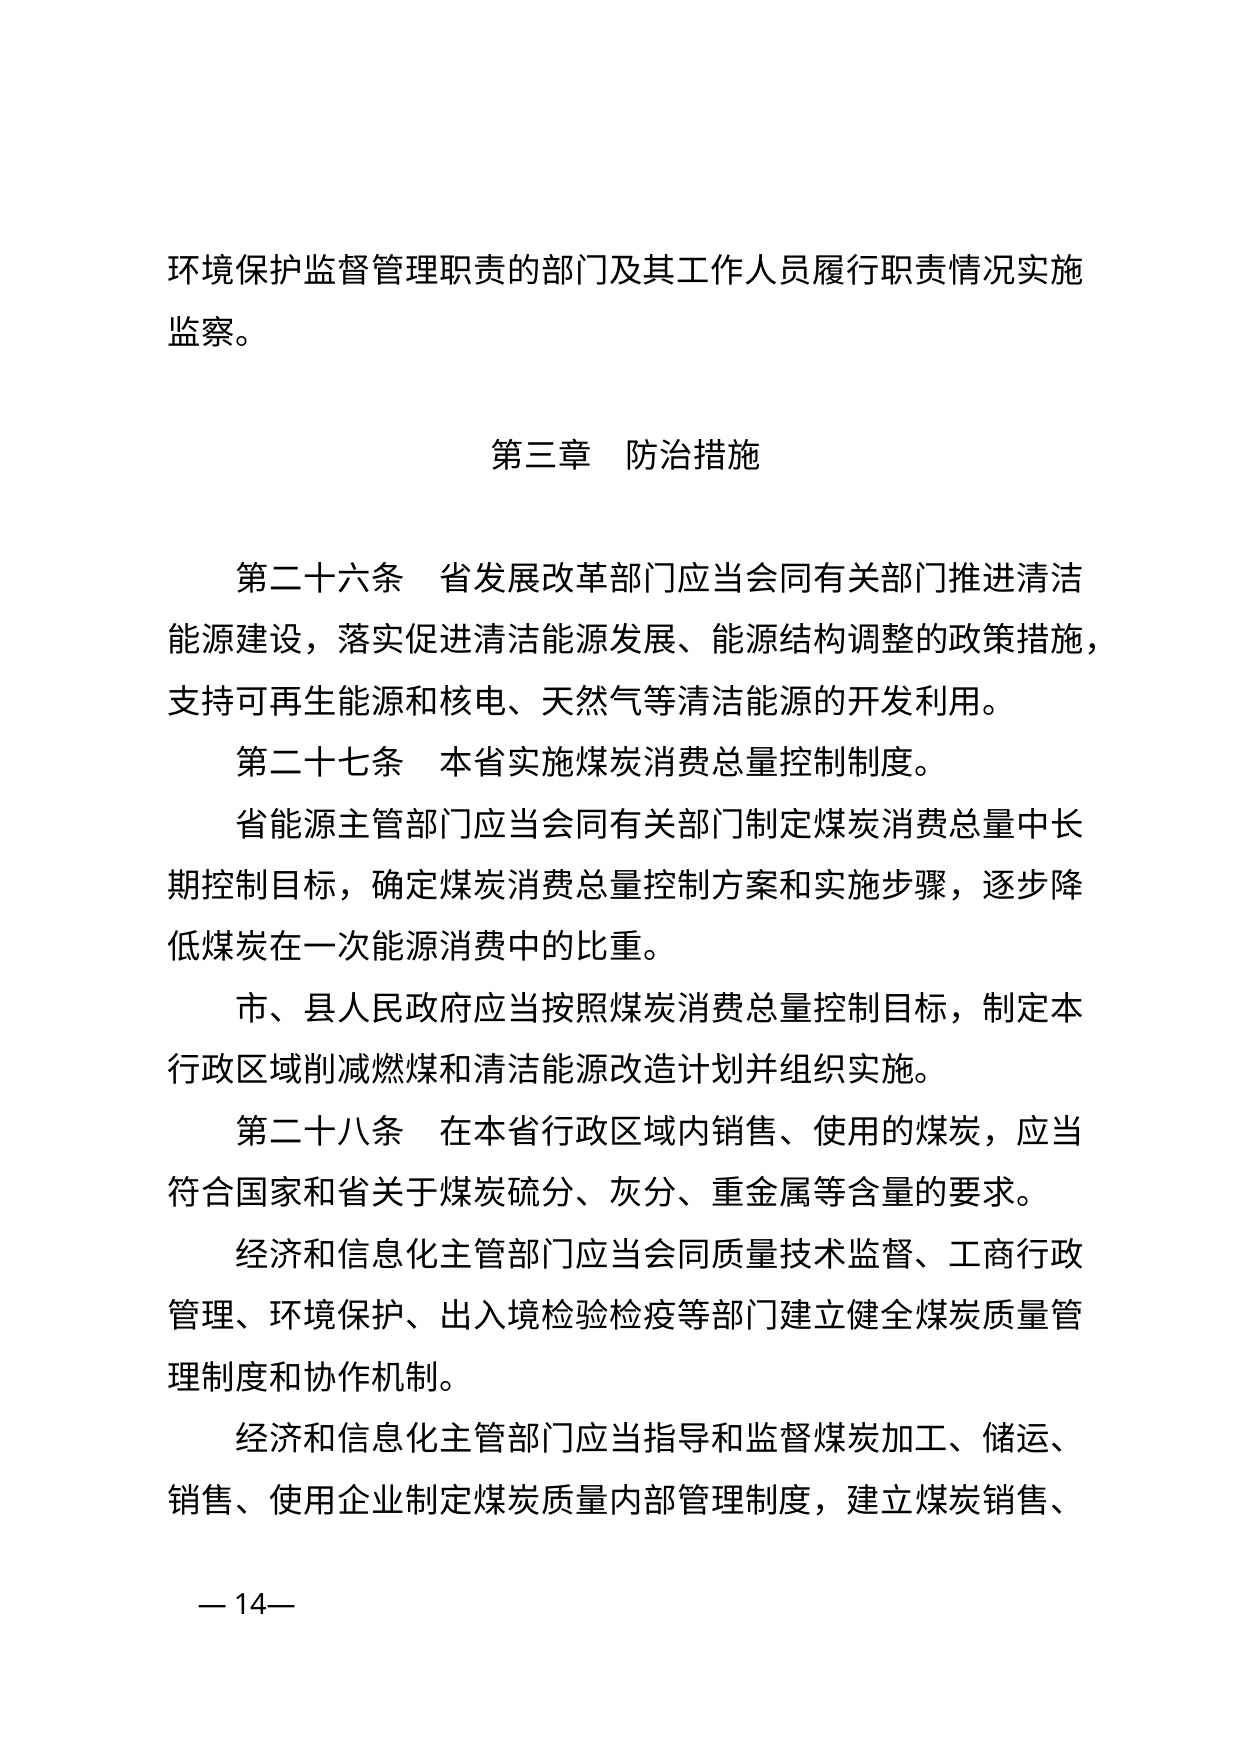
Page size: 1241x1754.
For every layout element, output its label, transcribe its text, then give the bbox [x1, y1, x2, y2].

text 第二十六条 省发展改革部门应当会同有关部门推进清洁能源建设，落实促进清洁能源发展、能源结构调整的政策措施，支持可再生能源和核电、天然气等清洁能源的开发利用。 [168, 545, 1084, 729]
text 经济和信息化主管部门应当会同质量技术监督、工商行政管理、环境保护、出入境检验检疫等部门建立健全煤炭质量管理制度和协作机制。 [168, 1221, 1084, 1405]
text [168, 238, 1084, 361]
text 第二十八条 在本省行政区域内销售、使用的煤炭，应当符合国家和省关于煤炭硫分、灰分、重金属等含量的要求。 [168, 1098, 1084, 1221]
text 第三章 防治措施 [168, 422, 1084, 483]
text 省能源主管部门应当会同有关部门制定煤炭消费总量中长期控制目标，确定煤炭消费总量控制方案和实施步骤，逐步降低煤炭在一次能源消费中的比重。 [168, 791, 1084, 975]
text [168, 1405, 1084, 1528]
text 第二十七条 本省实施煤炭消费总量控制制度。 [168, 729, 1084, 791]
text 市、县人民政府应当按照煤炭消费总量控制目标，制定本行政区域削减燃煤和清洁能源改造计划并组织实施。 [168, 975, 1084, 1098]
